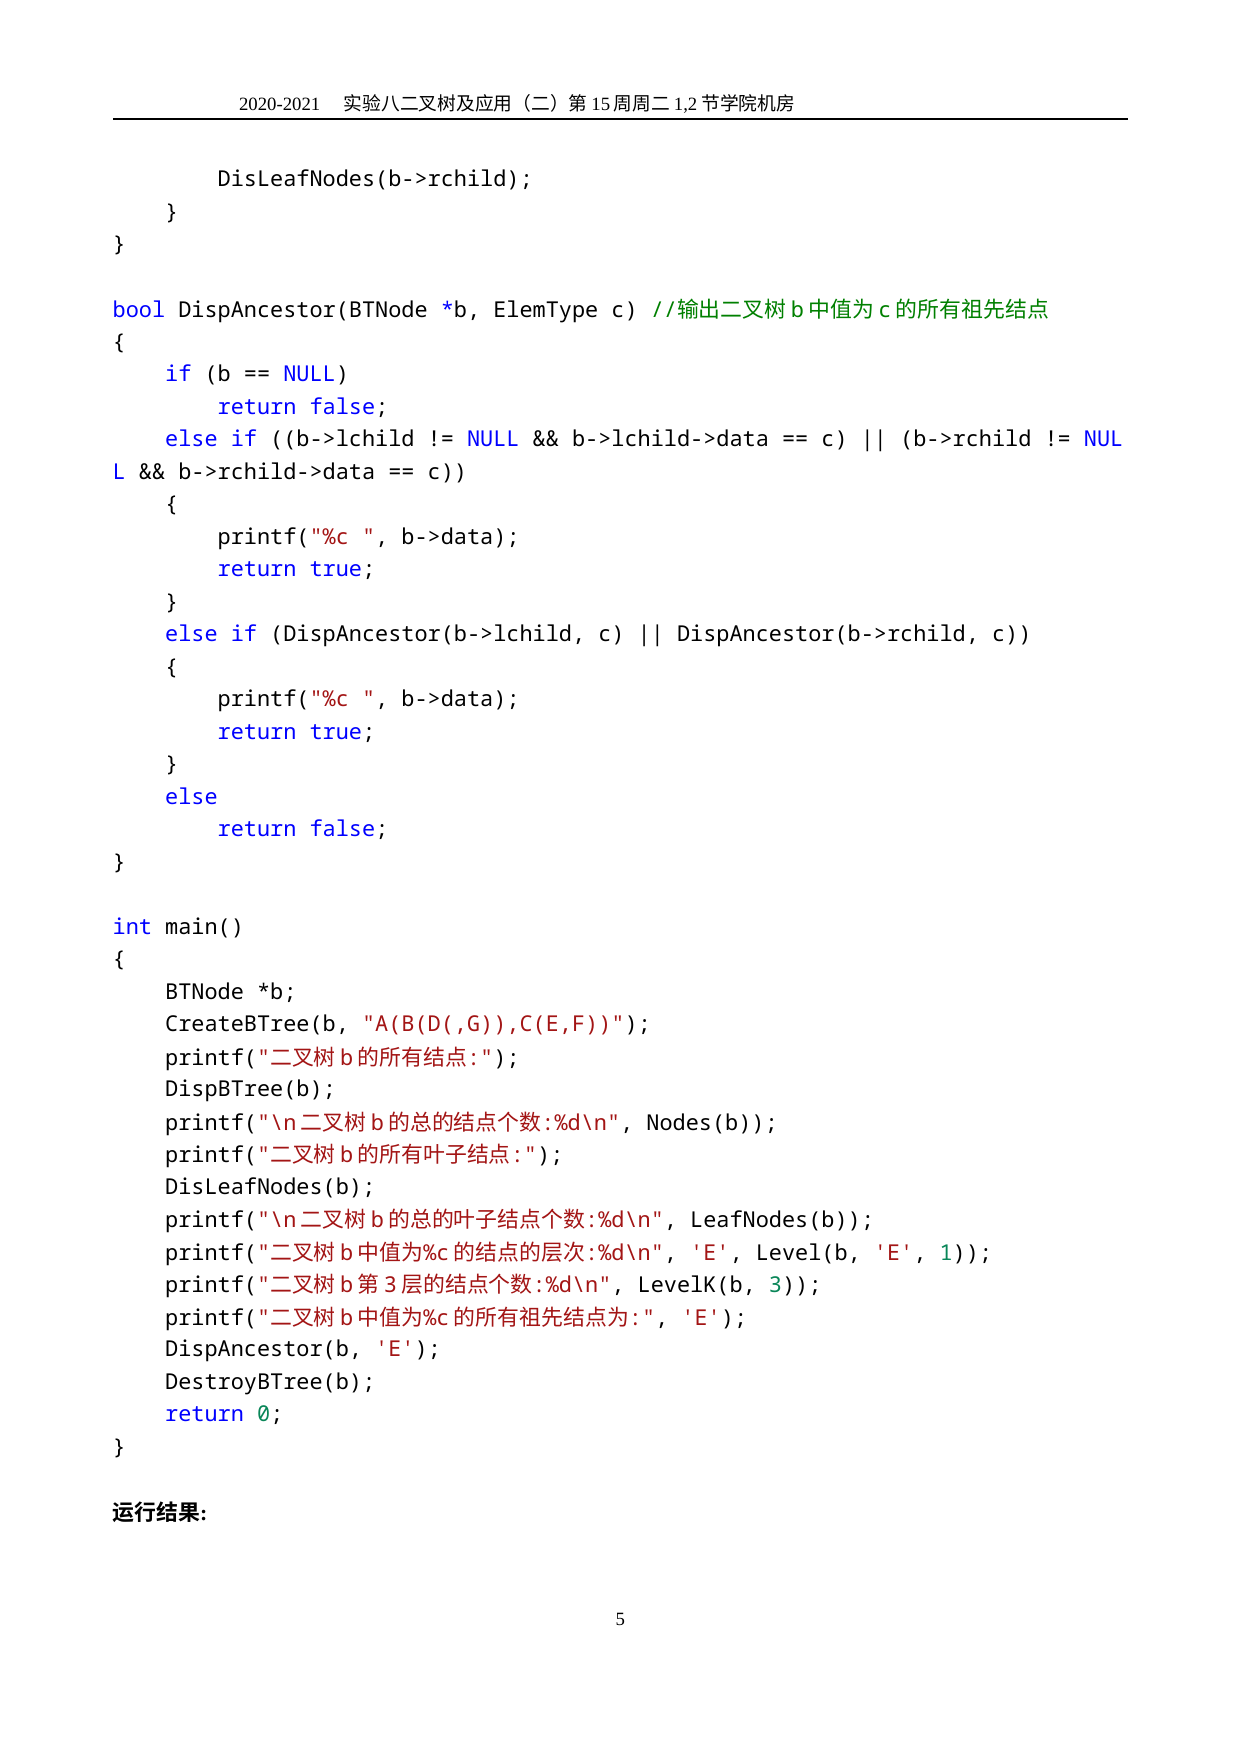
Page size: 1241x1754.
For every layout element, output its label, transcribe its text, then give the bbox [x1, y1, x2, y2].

text if (b == NULL) [112, 357, 1128, 389]
text bool DispAncestor(BTNode *b, ElemType c) //输出二叉树b中值为c的所有祖先结点 [112, 292, 1128, 324]
text printf("二叉树b的所有叶子结点:"); [112, 1137, 1128, 1169]
text { [112, 487, 1128, 519]
text DispBTree(b); [112, 1072, 1128, 1104]
text CreateBTree(b, "A(B(D(,G)),C(E,F))"); [112, 1007, 1128, 1039]
text DisLeafNodes(b); [112, 1169, 1128, 1202]
text printf("%c ", b->data); [112, 519, 1128, 552]
text return true; [112, 714, 1128, 747]
text 运行结果: [112, 1494, 1128, 1527]
text printf("%c ", b->data); [112, 682, 1128, 714]
text DispAncestor(b, 'E'); [112, 1332, 1128, 1364]
text return false; [112, 389, 1128, 422]
text return 0; [112, 1397, 1128, 1429]
text printf("二叉树b的所有结点:"); [112, 1039, 1128, 1072]
text } [112, 194, 1128, 227]
text } [112, 584, 1128, 617]
text { [112, 324, 1128, 357]
text else if ((b->lchild != NULL && b->lchild->data == c) || (b->rchild != NULL && b->rchild->data == c)) [112, 422, 1128, 487]
text printf("\n二叉树b的总的结点个数:%d\n", Nodes(b)); [112, 1104, 1128, 1137]
text DestroyBTree(b); [112, 1364, 1128, 1397]
text printf("二叉树b中值为%c的所有祖先结点为:", 'E'); [112, 1299, 1128, 1332]
text int main() [112, 909, 1128, 942]
text return true; [112, 552, 1128, 584]
text BTNode *b; [112, 974, 1128, 1007]
text return false; [112, 812, 1128, 844]
text } [112, 227, 1128, 259]
text { [112, 942, 1128, 974]
text else [112, 779, 1128, 812]
text { [112, 649, 1128, 682]
text printf("二叉树b中值为%c的结点的层次:%d\n", 'E', Level(b, 'E', 1)); [112, 1234, 1128, 1267]
text printf("二叉树b第3层的结点个数:%d\n", LevelK(b, 3)); [112, 1267, 1128, 1299]
text } [112, 1429, 1128, 1462]
text else if (DispAncestor(b->lchild, c) || DispAncestor(b->rchild, c)) [112, 617, 1128, 649]
text } [112, 844, 1128, 877]
text } [112, 747, 1128, 779]
text printf("\n二叉树b的总的叶子结点个数:%d\n", LeafNodes(b)); [112, 1202, 1128, 1234]
text DisLeafNodes(b->rchild); [112, 162, 1128, 194]
